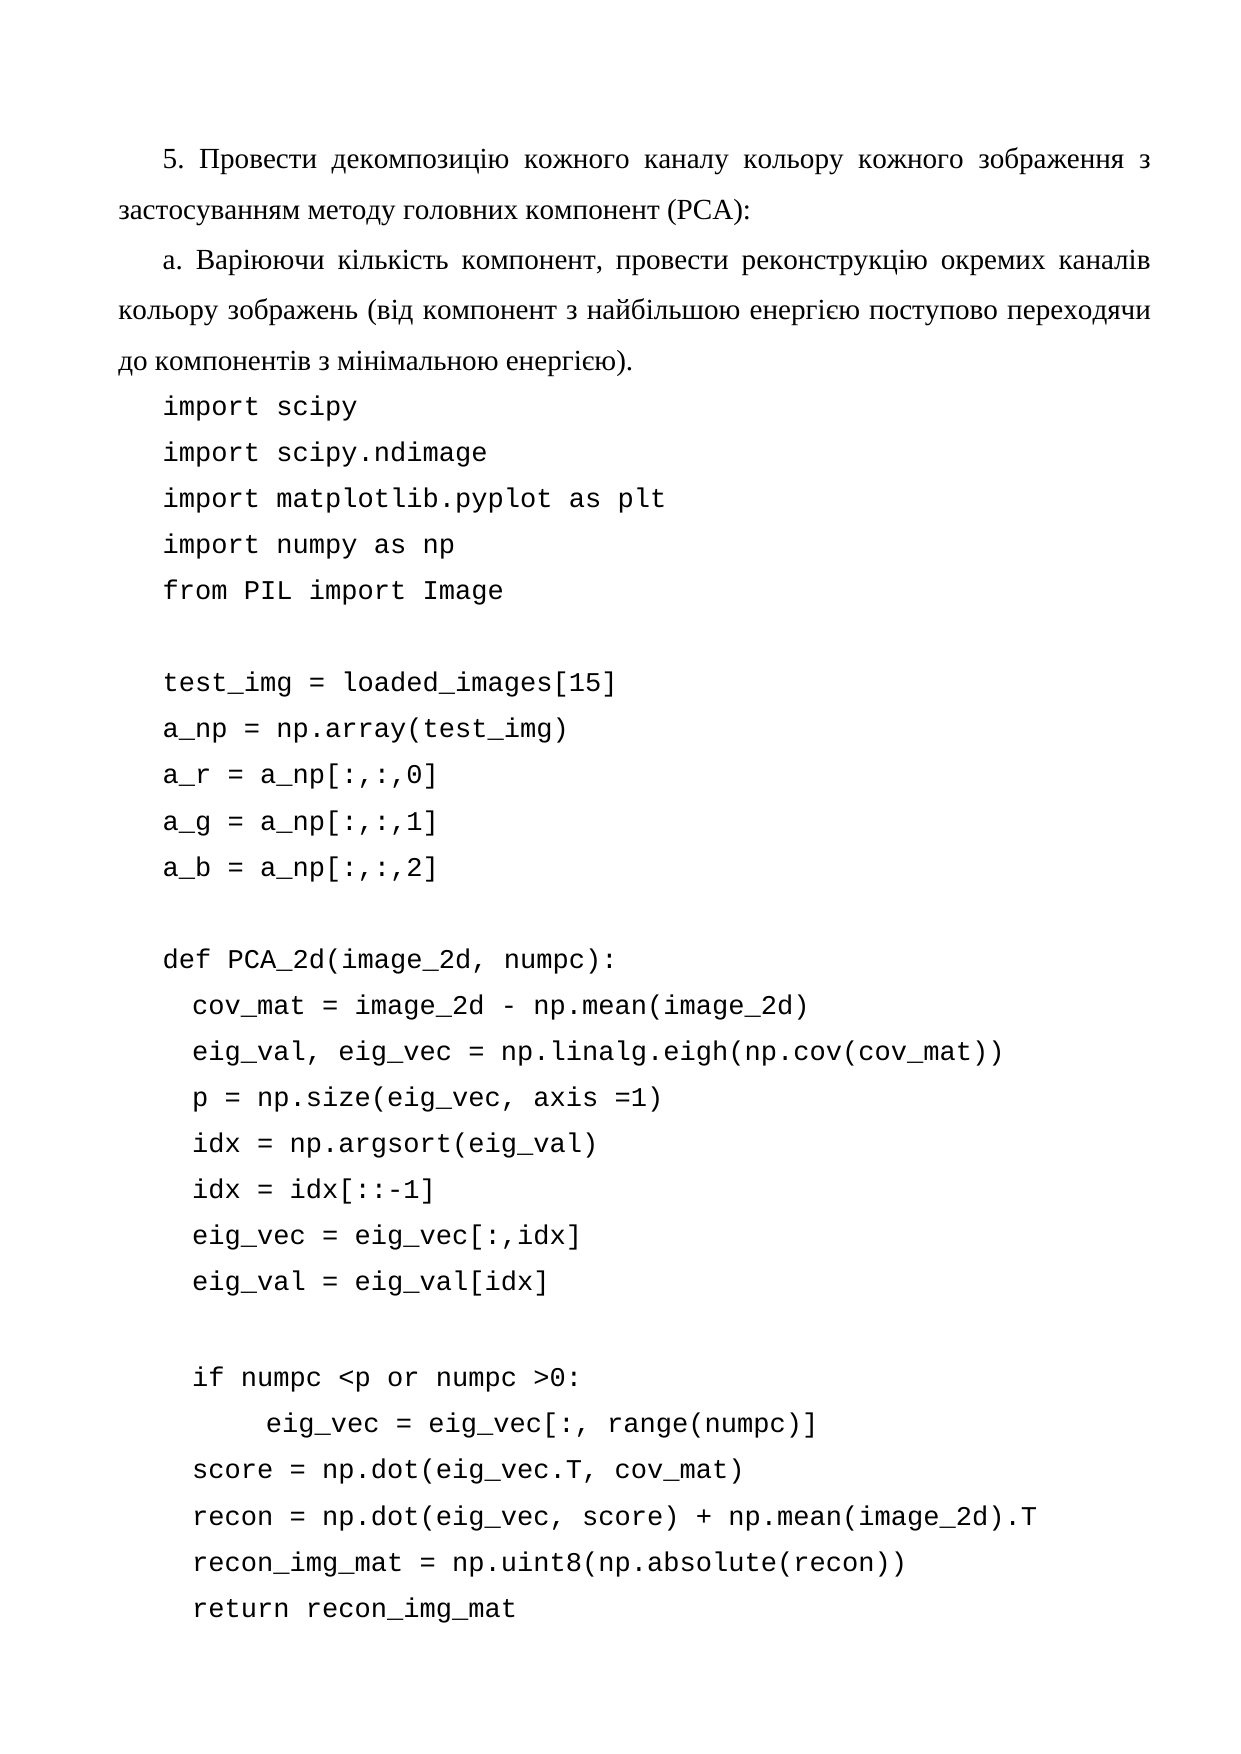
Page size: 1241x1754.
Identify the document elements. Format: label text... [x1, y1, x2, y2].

text a_b = a_np[:,:,2] [118, 853, 1152, 884]
text eig_vec = eig_vec[:, range(numpc)] [118, 1410, 1152, 1441]
text eig_val = eig_val[idx] [118, 1268, 1152, 1298]
text idx = np.argsort(eig_val) [118, 1130, 1152, 1160]
text 5. Провести декомпозицію кожного каналу кольору кожного зображення з застосуванням методу головних компонент (PCA): [118, 141, 1152, 225]
text idx = idx[::-1] [118, 1176, 1152, 1206]
text score = np.dot(eig_vec.T, cov_mat) [118, 1456, 1152, 1487]
text eig_val, eig_vec = np.linalg.eigh(np.cov(cov_mat)) [118, 1038, 1152, 1068]
text import scipy.ndimage [118, 439, 1152, 470]
text recon = np.dot(eig_vec, score) + np.mean(image_2d).T [118, 1502, 1152, 1533]
text a_np = np.array(test_img) [118, 715, 1152, 746]
text eig_vec = eig_vec[:,idx] [118, 1222, 1152, 1252]
text a_g = a_np[:,:,1] [118, 807, 1152, 838]
text cov_mat = image_2d - np.mean(image_2d) [118, 992, 1152, 1022]
text p = np.size(eig_vec, axis =1) [118, 1084, 1152, 1114]
text def PCA_2d(image_2d, numpc): [118, 946, 1152, 976]
text return recon_img_mat [118, 1594, 1152, 1625]
text import matplotlib.pyplot as plt [118, 485, 1152, 516]
text test_img = loaded_images[15] [118, 669, 1152, 700]
text a. Варіюючи кількість компонент, провести реконструкцію окремих каналів кольору зображень (від компонент з найбільшою енергією поступово переходячи до компонентів з мінімальною енергією). [118, 242, 1152, 376]
text import scipy [118, 393, 1152, 424]
text import numpy as np [118, 531, 1152, 562]
text recon_img_mat = np.uint8(np.absolute(recon)) [118, 1548, 1152, 1579]
text if numpc <p or numpc >0: [118, 1364, 1152, 1395]
text a_r = a_np[:,:,0] [118, 761, 1152, 792]
text from PIL import Image [118, 577, 1152, 608]
